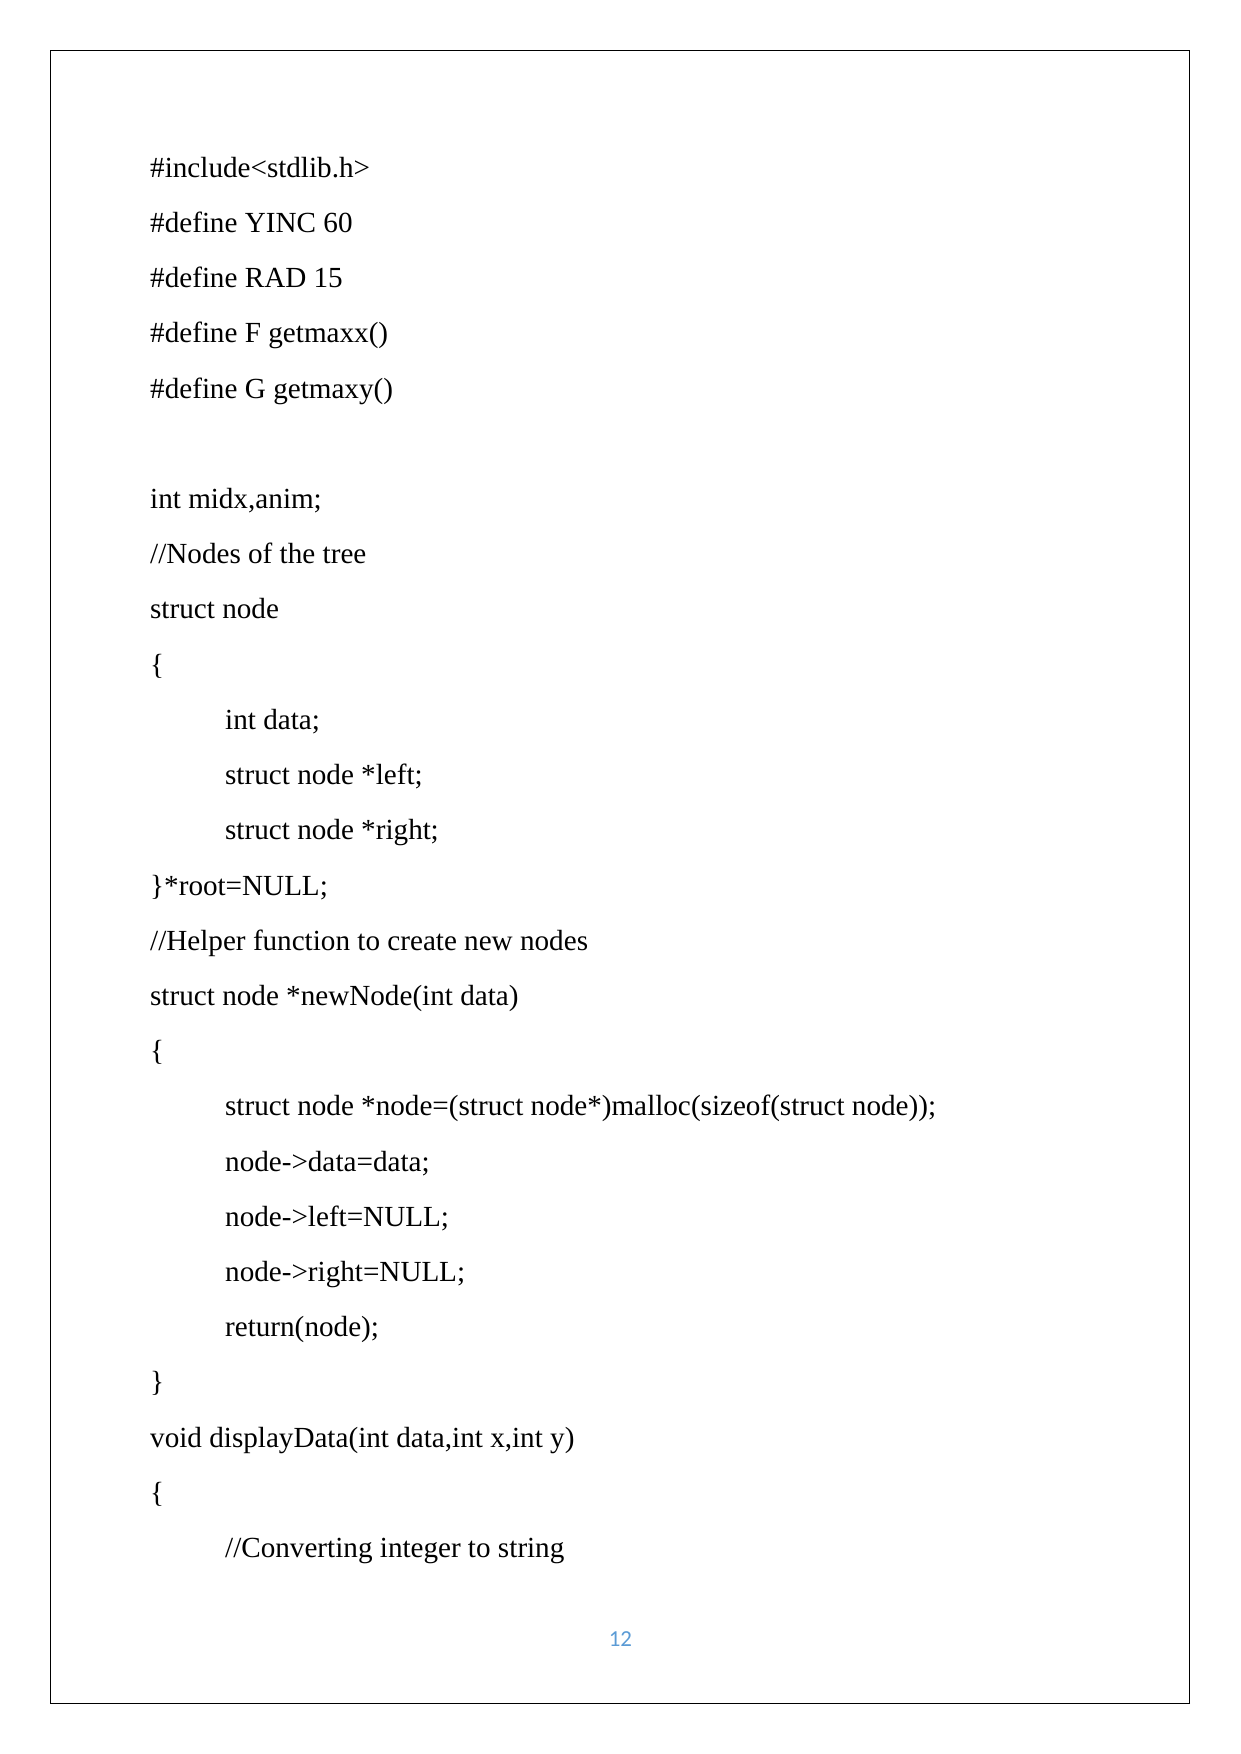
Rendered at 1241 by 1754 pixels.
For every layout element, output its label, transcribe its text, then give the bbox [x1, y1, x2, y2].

text int midx,anim; [150, 481, 1090, 515]
text return(node); [150, 1309, 1090, 1343]
text //Converting integer to string [150, 1530, 1090, 1564]
text int data; [150, 702, 1090, 736]
text #define G getmaxy() [150, 371, 1090, 404]
text { [150, 1033, 1090, 1067]
text }*root=NULL; [150, 868, 1090, 901]
text #define F getmaxx() [150, 316, 1090, 349]
text node->left=NULL; [150, 1199, 1090, 1232]
text { [150, 647, 1090, 680]
text struct node *node=(struct node*)malloc(sizeof(struct node)); [150, 1088, 1090, 1122]
text struct node *newNode(int data) [150, 978, 1090, 1012]
text node->data=data; [150, 1144, 1090, 1177]
text //Helper function to create new nodes [150, 923, 1090, 956]
text node->right=NULL; [150, 1254, 1090, 1288]
text #include<stdlib.h> [150, 150, 1090, 183]
text struct node *right; [150, 812, 1090, 846]
text #define YINC 60 [150, 205, 1090, 239]
text struct node *left; [150, 757, 1090, 791]
text } [150, 1364, 1090, 1398]
text struct node [150, 592, 1090, 625]
text { [150, 1475, 1090, 1508]
text //Nodes of the tree [150, 536, 1090, 570]
text void displayData(int data,int x,int y) [150, 1420, 1090, 1453]
text #define RAD 15 [150, 260, 1090, 294]
